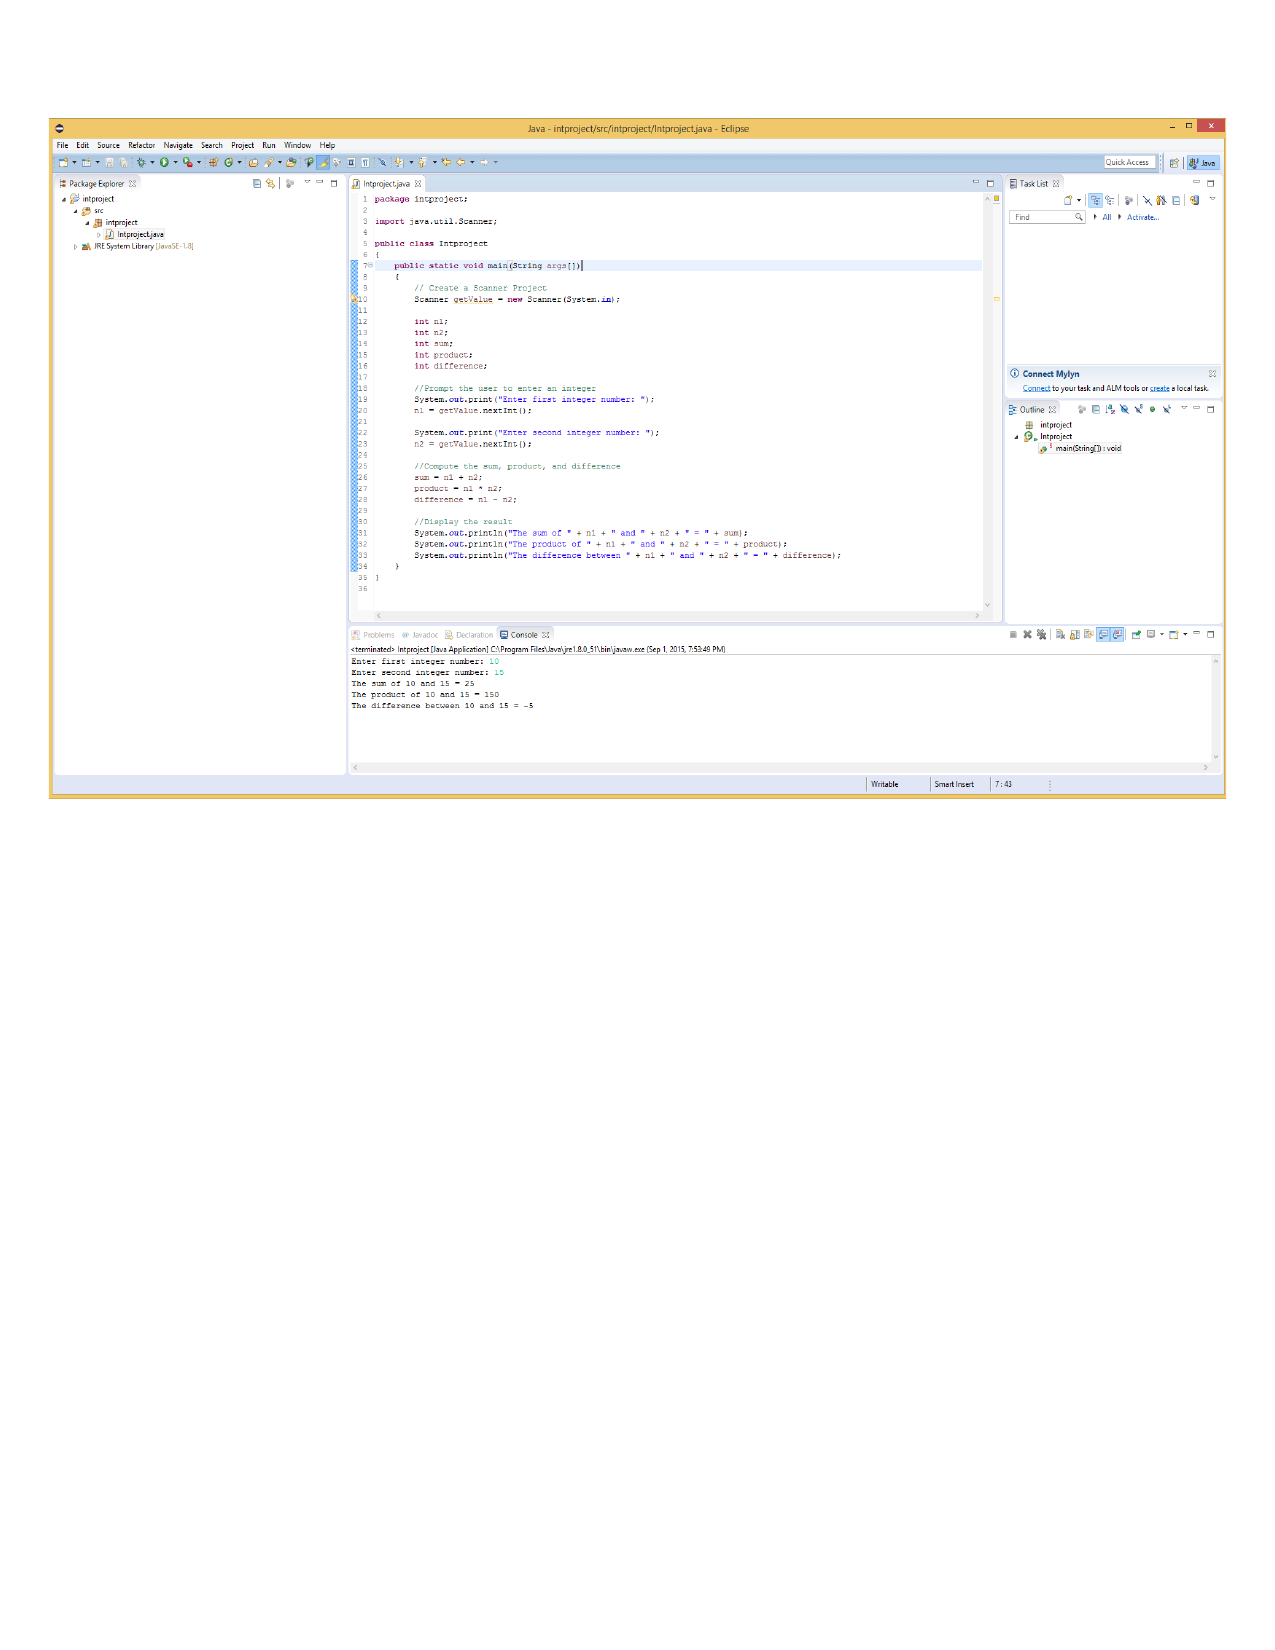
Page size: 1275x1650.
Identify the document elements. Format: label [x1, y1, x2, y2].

picture [48, 118, 1227, 799]
